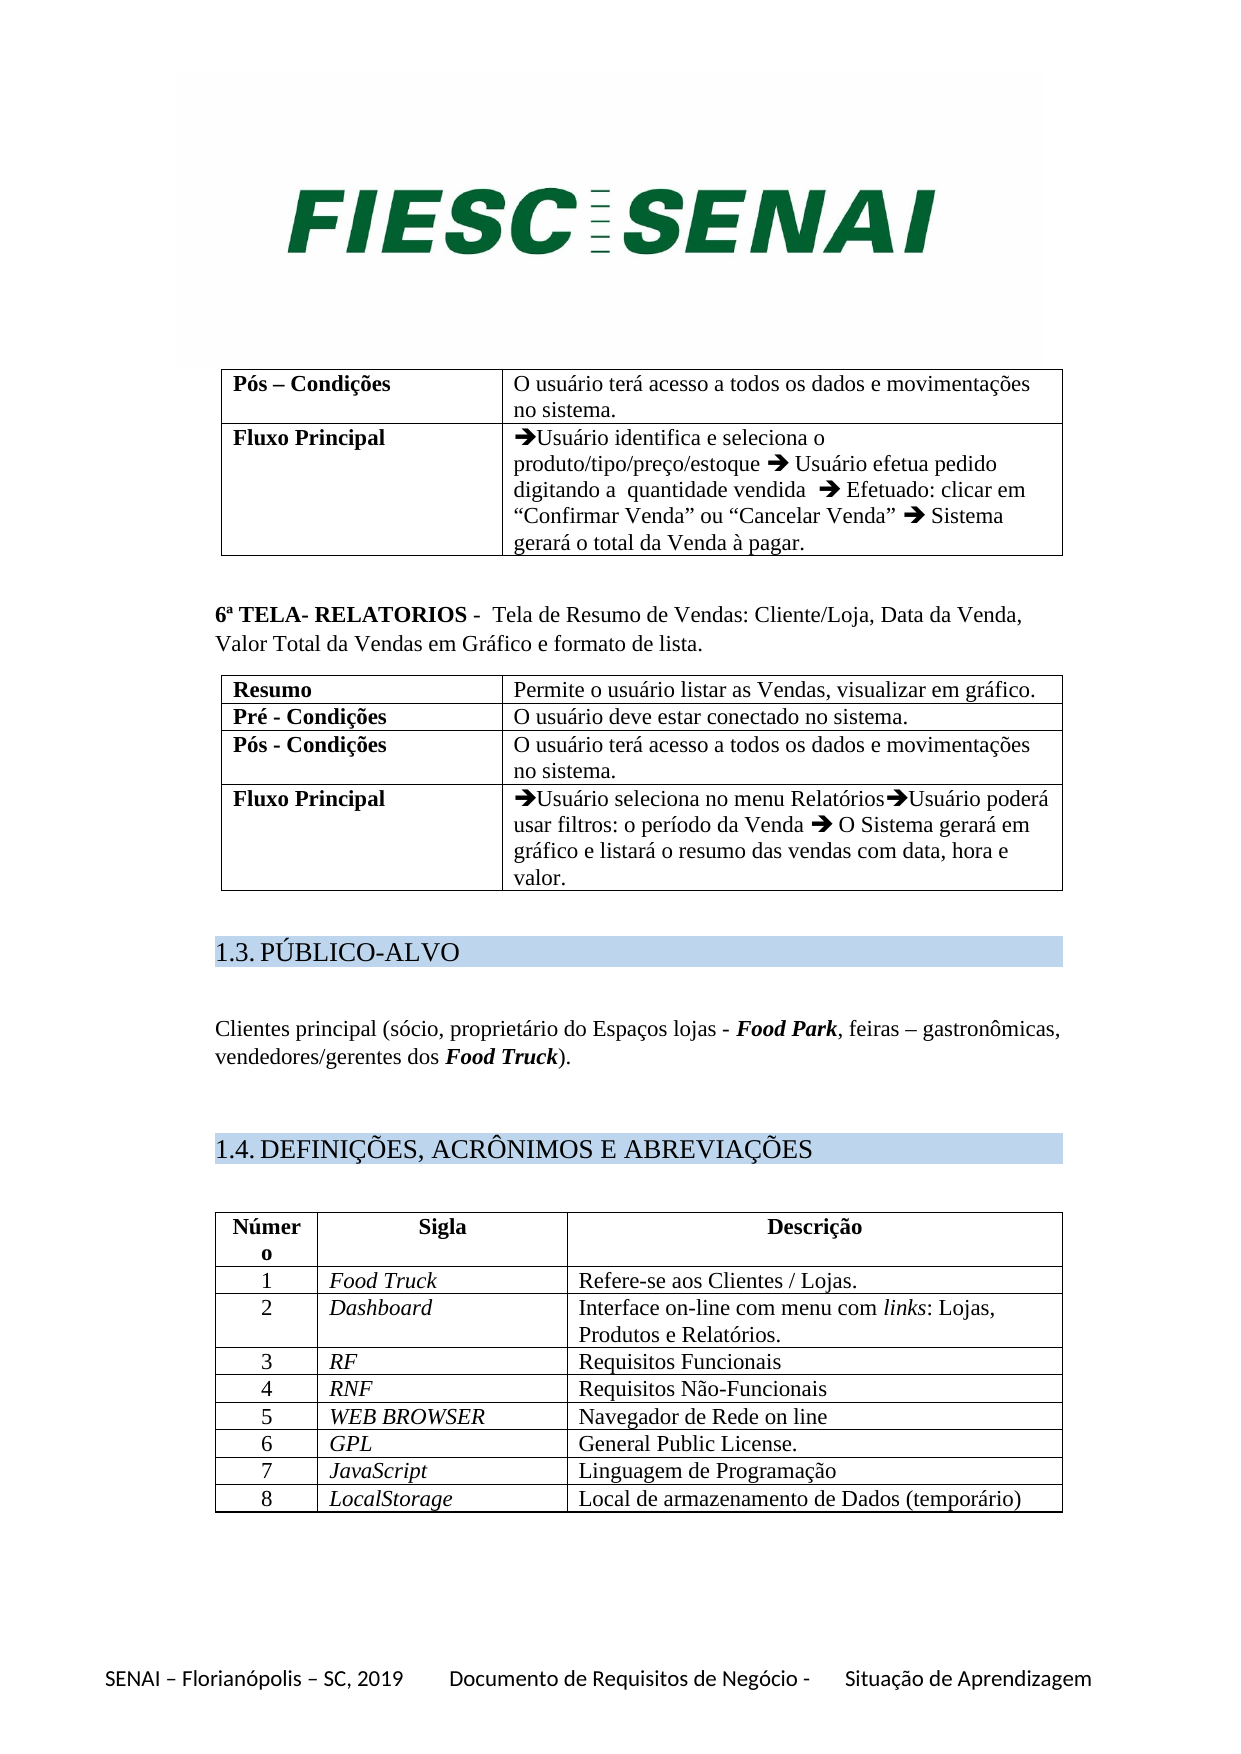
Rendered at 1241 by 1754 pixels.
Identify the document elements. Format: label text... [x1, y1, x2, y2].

table_cell 4 [216, 1375, 317, 1402]
table_cell Interface on-line com menu com links: Lojas, Produtos e Relatórios. [568, 1294, 1062, 1347]
table_cell Pós - Condições [222, 731, 502, 783]
table_cell Navegador de Rede on line [568, 1403, 1062, 1429]
table_cell Local de armazenamento de Dados (temporário) [568, 1485, 1062, 1511]
table_cell O usuário deve estar conectado no sistema. [503, 704, 1062, 730]
picture [177, 73, 1045, 369]
table_cell JavaScript [318, 1458, 567, 1484]
table_cell Food Truck [318, 1267, 567, 1293]
table_cell Pré - Condições [222, 704, 502, 730]
table_cell 2 [216, 1294, 317, 1347]
table_header Sigla [318, 1213, 567, 1266]
table_cell O usuário terá acesso a todos os dados e movimentações no sistema. [503, 731, 1062, 783]
table_header Número [216, 1213, 317, 1266]
table_cell Fluxo Principal [222, 785, 502, 890]
table_cell Requisitos Não-Funcionais [568, 1375, 1062, 1402]
table_cell Refere-se aos Clientes / Lojas. [568, 1267, 1062, 1293]
table_cell RF [318, 1348, 567, 1374]
table_cell Fluxo Principal [222, 424, 502, 555]
table_cell Usuário seleciona no menu RelatóriosUsuário poderá usar filtros: o período da Venda O Sistema gerará em gráfico e listará o resumo das vendas com data, hora e valor. [503, 785, 1062, 890]
table_cell Requisitos Funcionais [568, 1348, 1062, 1374]
table_cell General Public License. [568, 1430, 1062, 1457]
table_cell O usuário terá acesso a todos os dados e movimentações no sistema. [503, 370, 1062, 422]
table_cell 7 [216, 1458, 317, 1484]
table_cell 6 [216, 1430, 317, 1457]
table_cell WEB BROWSER [318, 1403, 567, 1429]
text 6ª TELA- RELATORIOS - Tela de Resumo de Vendas: Cliente/Loja, Data da Venda, Valor Total da Vendas em Gráfico e formato de lista. [215, 601, 1063, 656]
table_header Descrição [568, 1213, 1062, 1266]
table_cell 8 [216, 1485, 317, 1511]
table_cell LocalStorage [318, 1485, 567, 1511]
subtitle DEFINIÇÕES, ACRÔNIMOS E ABREVIAÇÕES [215, 1133, 1063, 1164]
table_cell Dashboard [318, 1294, 567, 1347]
table_cell GPL [318, 1430, 567, 1457]
table_cell Linguagem de Programação [568, 1458, 1062, 1484]
table_cell RNF [318, 1375, 567, 1402]
table_header Permite o usuário listar as Vendas, visualizar em gráfico. [503, 676, 1062, 702]
text Clientes principal (sócio, proprietário do Espaços lojas - Food Park, feiras – gastronômicas, vendedores/gerentes dos Food Truck). [215, 1015, 1063, 1069]
table_cell 3 [216, 1348, 317, 1374]
table_cell 1 [216, 1267, 317, 1293]
table_cell 5 [216, 1403, 317, 1429]
table_cell Pós – Condições [222, 370, 502, 422]
table_cell Usuário identifica e seleciona o produto/tipo/preço/estoque Usuário efetua pedido digitando a quantidade vendida Efetuado: clicar em “Confirmar Venda” ou “Cancelar Venda” Sistema gerará o total da Venda à pagar. [503, 424, 1062, 555]
table_header Resumo [222, 676, 502, 702]
subtitle PÚBLICO-ALVO [215, 936, 1063, 967]
